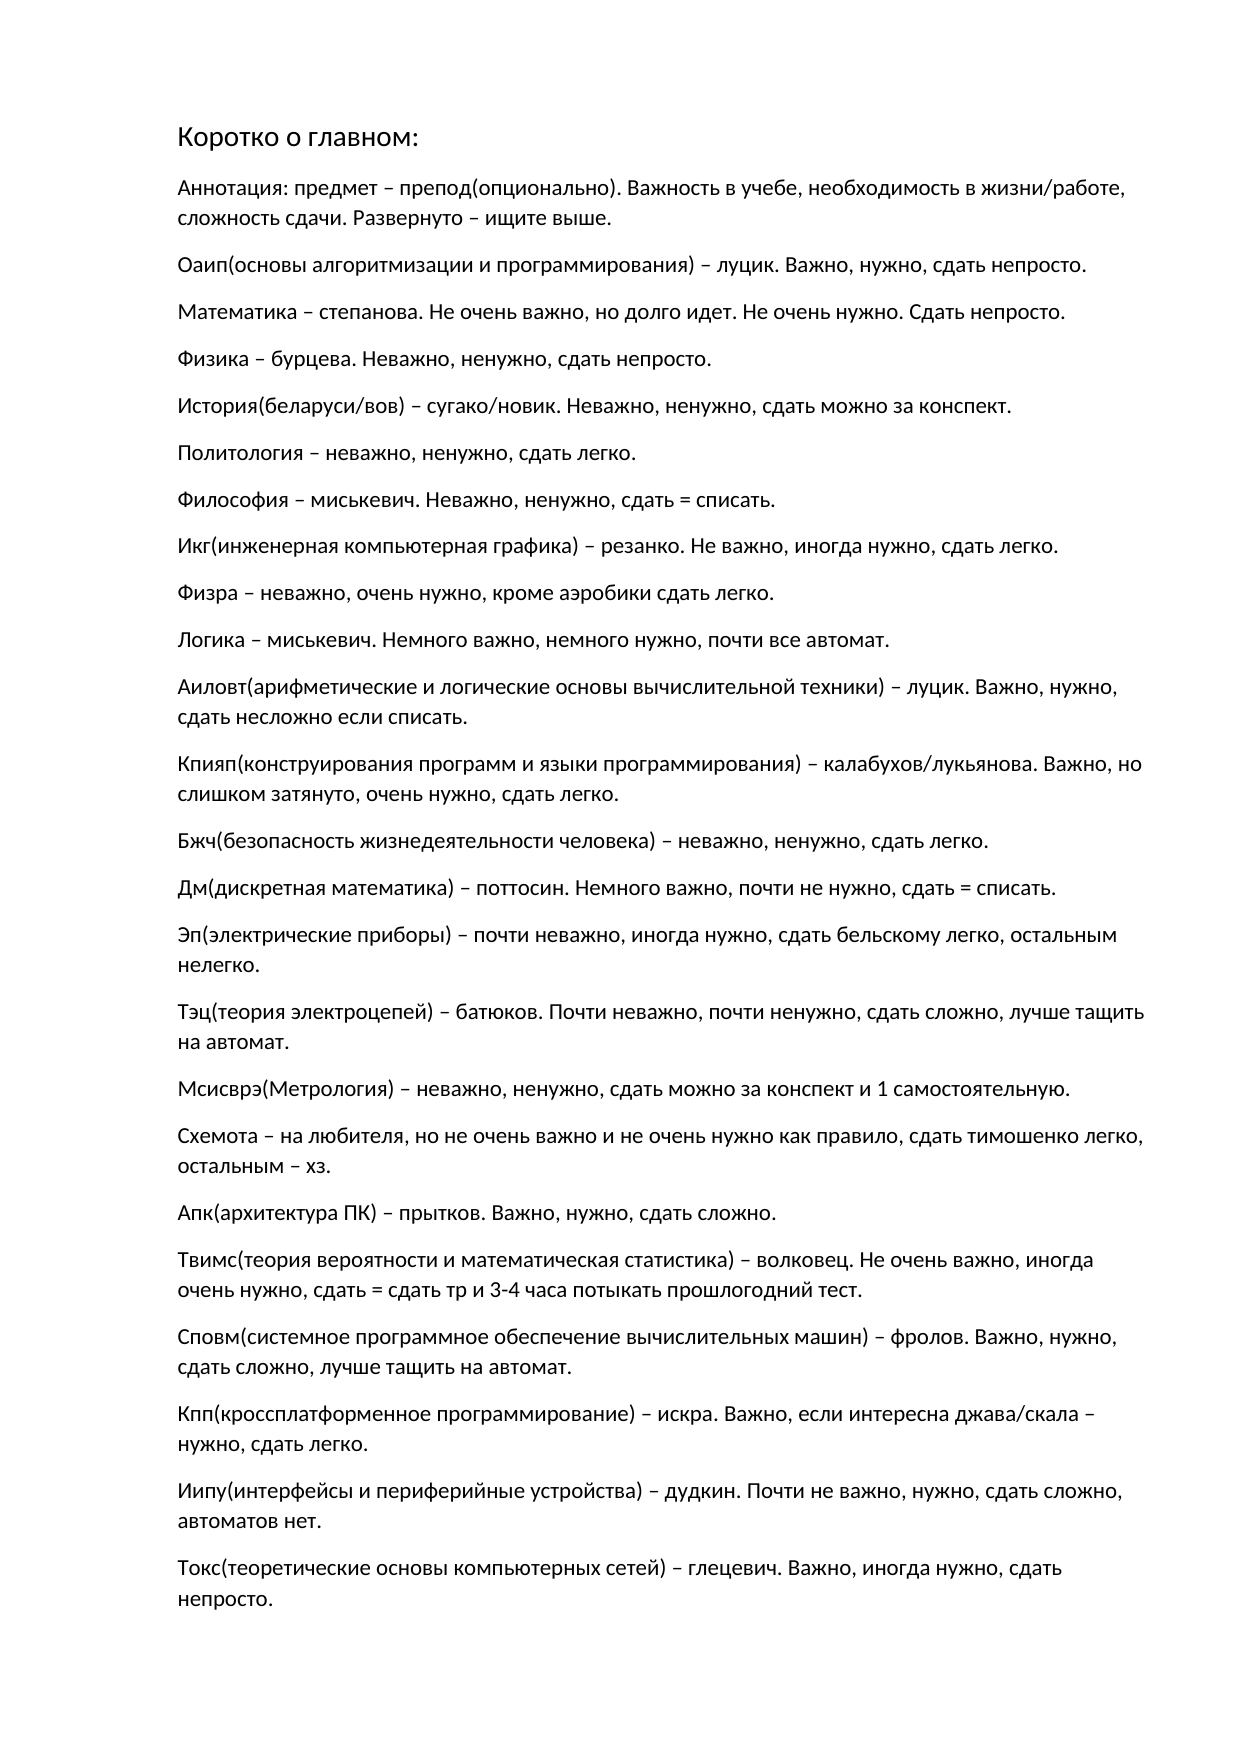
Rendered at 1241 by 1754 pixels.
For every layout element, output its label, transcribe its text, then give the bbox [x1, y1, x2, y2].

text Сповм(системное программное обеспечение вычислительных машин) – фролов. Важно, нужно, сдать сложно, лучше тащить на автомат. [177, 1322, 1152, 1380]
text Аннотация: предмет – препод(опционально). Важность в учебе, необходимость в жизни/работе, сложность сдачи. Развернуто – ищите выше. [177, 173, 1152, 231]
text Тэц(теория электроцепей) – батюков. Почти неважно, почти ненужно, сдать сложно, лучше тащить на автомат. [177, 997, 1152, 1055]
text Математика – степанова. Не очень важно, но долго идет. Не очень нужно. Сдать непросто. [177, 297, 1152, 325]
text Логика – миськевич. Немного важно, немного нужно, почти все автомат. [177, 625, 1152, 653]
text История(беларуси/вов) – сугако/новик. Неважно, ненужно, сдать можно за конспект. [177, 391, 1152, 419]
text Эп(электрические приборы) – почти неважно, иногда нужно, сдать бельскому легко, остальным нелегко. [177, 920, 1152, 978]
text Апк(архитектура ПК) – прытков. Важно, нужно, сдать сложно. [177, 1198, 1152, 1226]
text Политология – неважно, ненужно, сдать легко. [177, 438, 1152, 466]
text Кпияп(конструирования программ и языки программирования) – калабухов/лукьянова. Важно, но слишком затянуто, очень нужно, сдать легко. [177, 749, 1152, 807]
text Икг(инженерная компьютерная графика) – резанко. Не важно, иногда нужно, сдать легко. [177, 532, 1152, 559]
text Дм(дискретная математика) – поттосин. Немного важно, почти не нужно, сдать = списать. [177, 873, 1152, 901]
text Физика – бурцева. Неважно, ненужно, сдать непросто. [177, 344, 1152, 372]
text Твимс(теория вероятности и математическая статистика) – волковец. Не очень важно, иногда очень нужно, сдать = сдать тр и 3-4 часа потыкать прошлогодний тест. [177, 1245, 1152, 1303]
text Бжч(безопасность жизнедеятельности человека) – неважно, ненужно, сдать легко. [177, 826, 1152, 854]
text Токс(теоретические основы компьютерных сетей) – глецевич. Важно, иногда нужно, сдать непросто. [177, 1553, 1152, 1612]
text Кпп(кроссплатформенное программирование) – искра. Важно, если интересна джава/скала – нужно, сдать легко. [177, 1399, 1152, 1457]
text Философия – миськевич. Неважно, ненужно, сдать = списать. [177, 485, 1152, 513]
text Мсисврэ(Метрология) – неважно, ненужно, сдать можно за конспект и 1 самостоятельную. [177, 1074, 1152, 1102]
text Схемота – на любителя, но не очень важно и не очень нужно как правило, сдать тимошенко легко, остальным – хз. [177, 1121, 1152, 1179]
text Аиловт(арифметические и логические основы вычислительной техники) – луцик. Важно, нужно, сдать несложно если списать. [177, 672, 1152, 730]
text Физра – неважно, очень нужно, кроме аэробики сдать легко. [177, 578, 1152, 606]
text Иипу(интерфейсы и периферийные устройства) – дудкин. Почти не важно, нужно, сдать сложно, автоматов нет. [177, 1476, 1152, 1534]
text Оаип(основы алгоритмизации и программирования) – луцик. Важно, нужно, сдать непросто. [177, 250, 1152, 278]
text Коротко о главном: [177, 118, 1152, 154]
